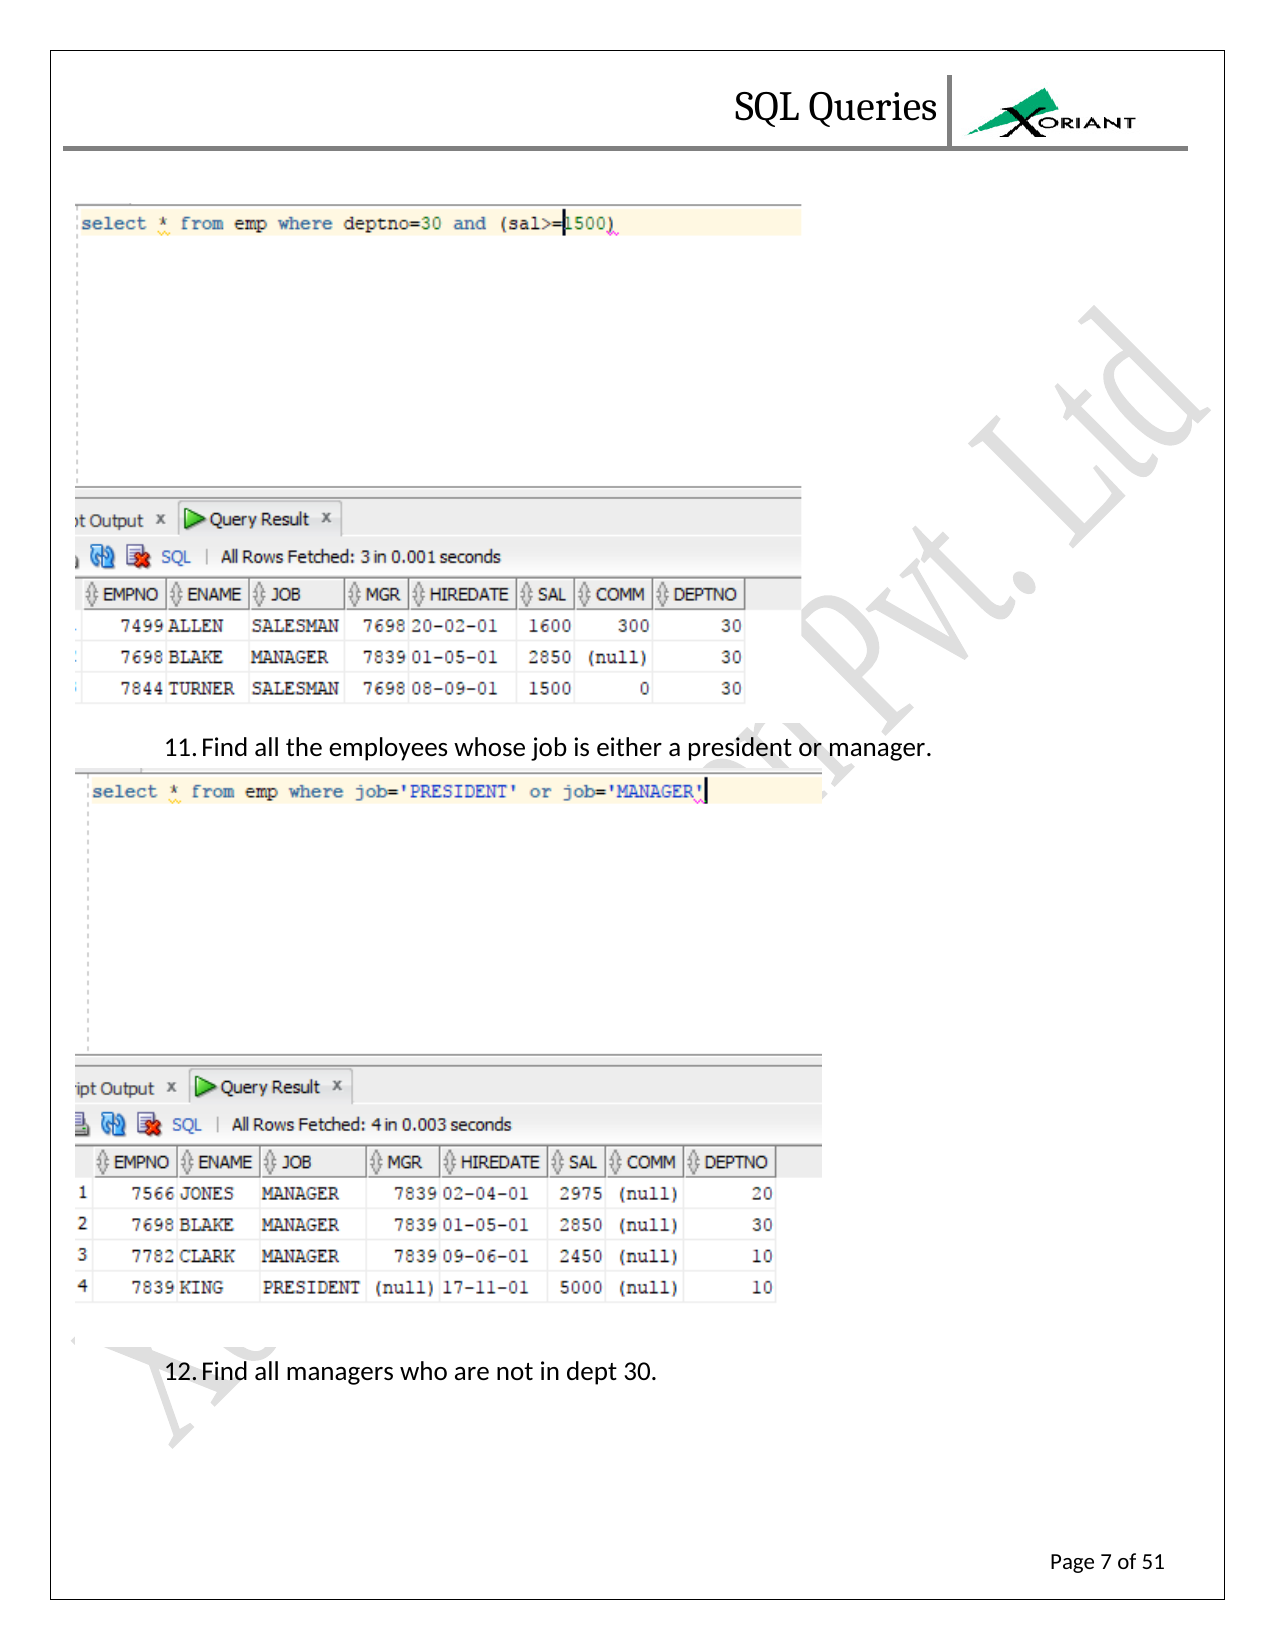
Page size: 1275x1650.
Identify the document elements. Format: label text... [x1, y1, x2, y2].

list Find all the employees whose job is either a president or manager. [163, 730, 1200, 763]
list Find all managers who are not in dept 30. [163, 1354, 1200, 1387]
picture [961, 82, 1154, 139]
picture [75, 203, 802, 723]
picture [75, 768, 822, 1347]
